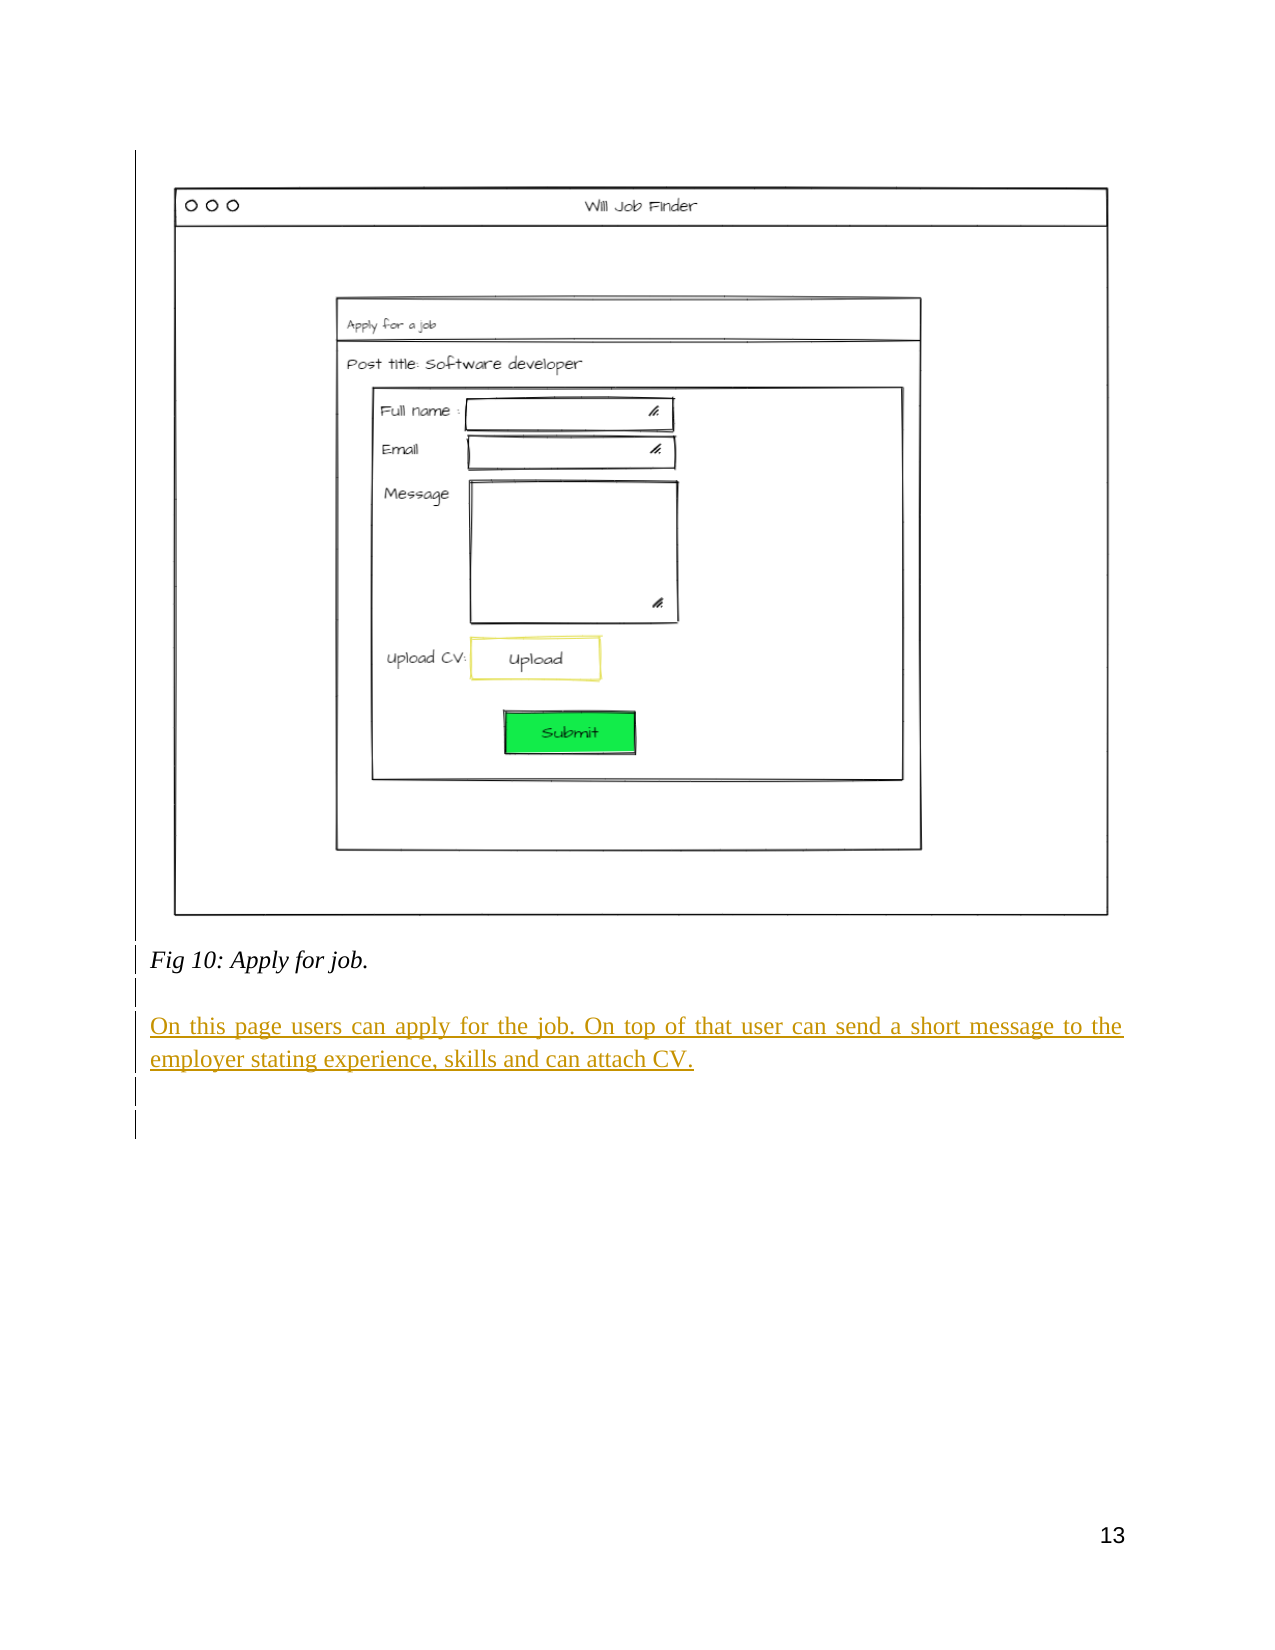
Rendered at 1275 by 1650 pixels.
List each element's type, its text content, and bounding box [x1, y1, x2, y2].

picture [150, 150, 1125, 942]
text Fig 10: Apply for job. [150, 945, 1125, 974]
